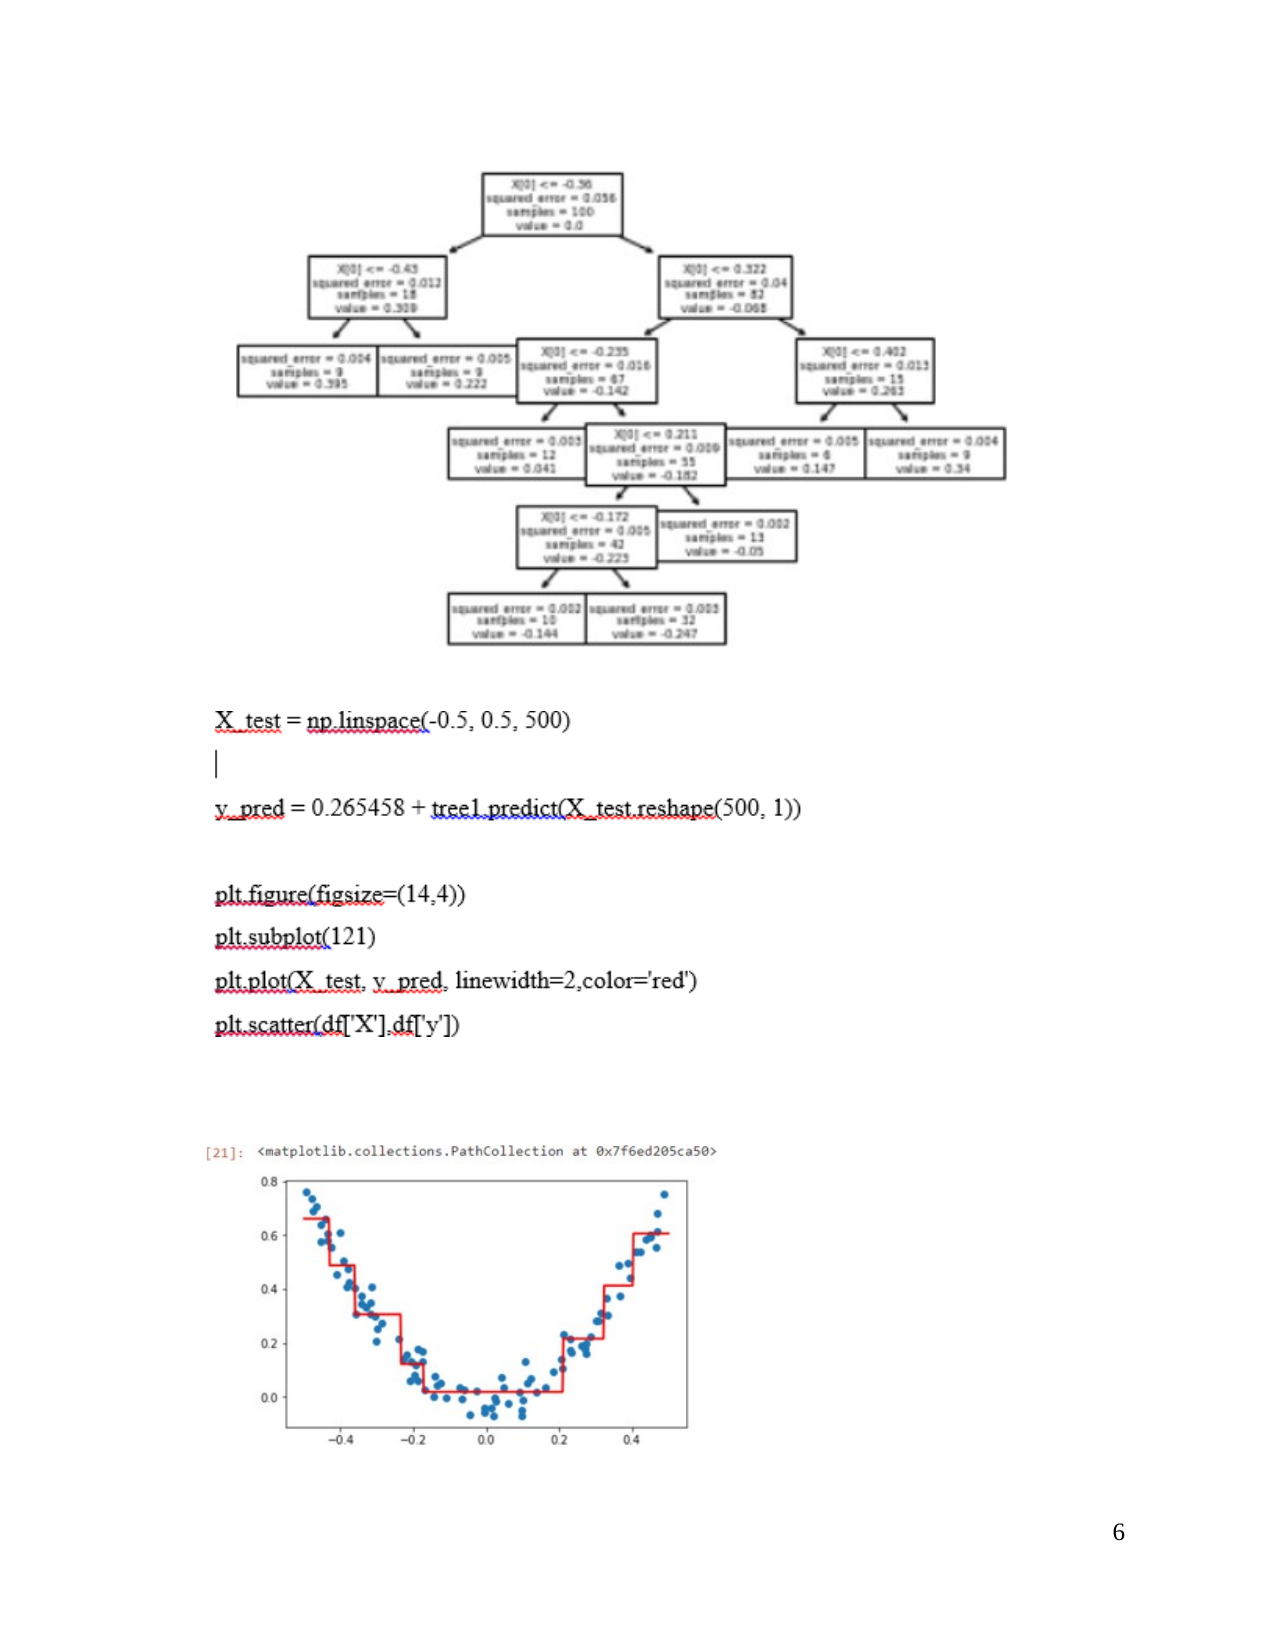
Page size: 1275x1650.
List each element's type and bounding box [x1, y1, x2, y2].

picture [236, 170, 1008, 648]
picture [214, 711, 802, 1037]
picture [206, 1145, 718, 1445]
